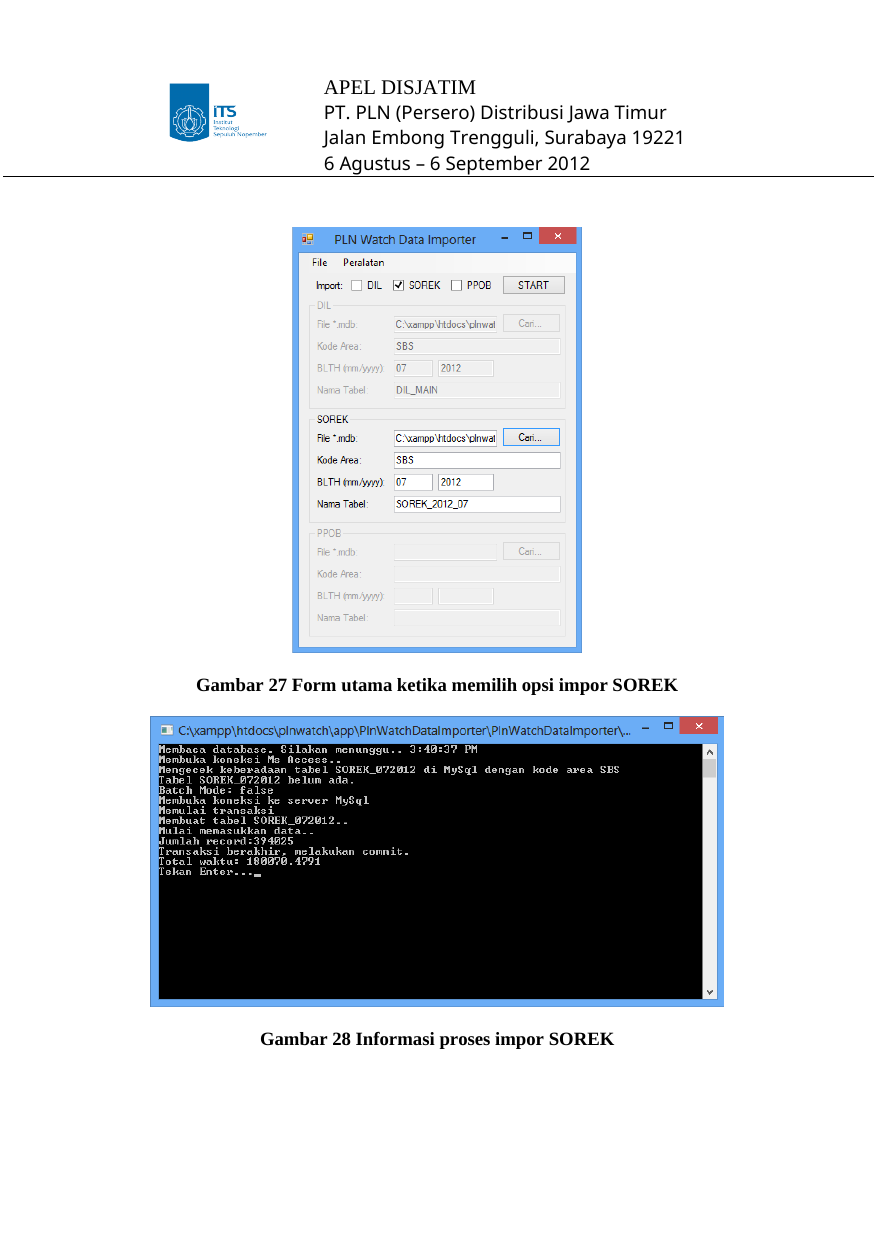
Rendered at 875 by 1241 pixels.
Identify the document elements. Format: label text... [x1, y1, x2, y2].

picture [150, 74, 283, 152]
text Gambar 28 Informasi proses impor SOREK [150, 1028, 724, 1049]
picture [292, 227, 582, 653]
text Gambar 27 Form utama ketika memilih opsi impor SOREK [150, 674, 724, 695]
picture [150, 716, 724, 1007]
